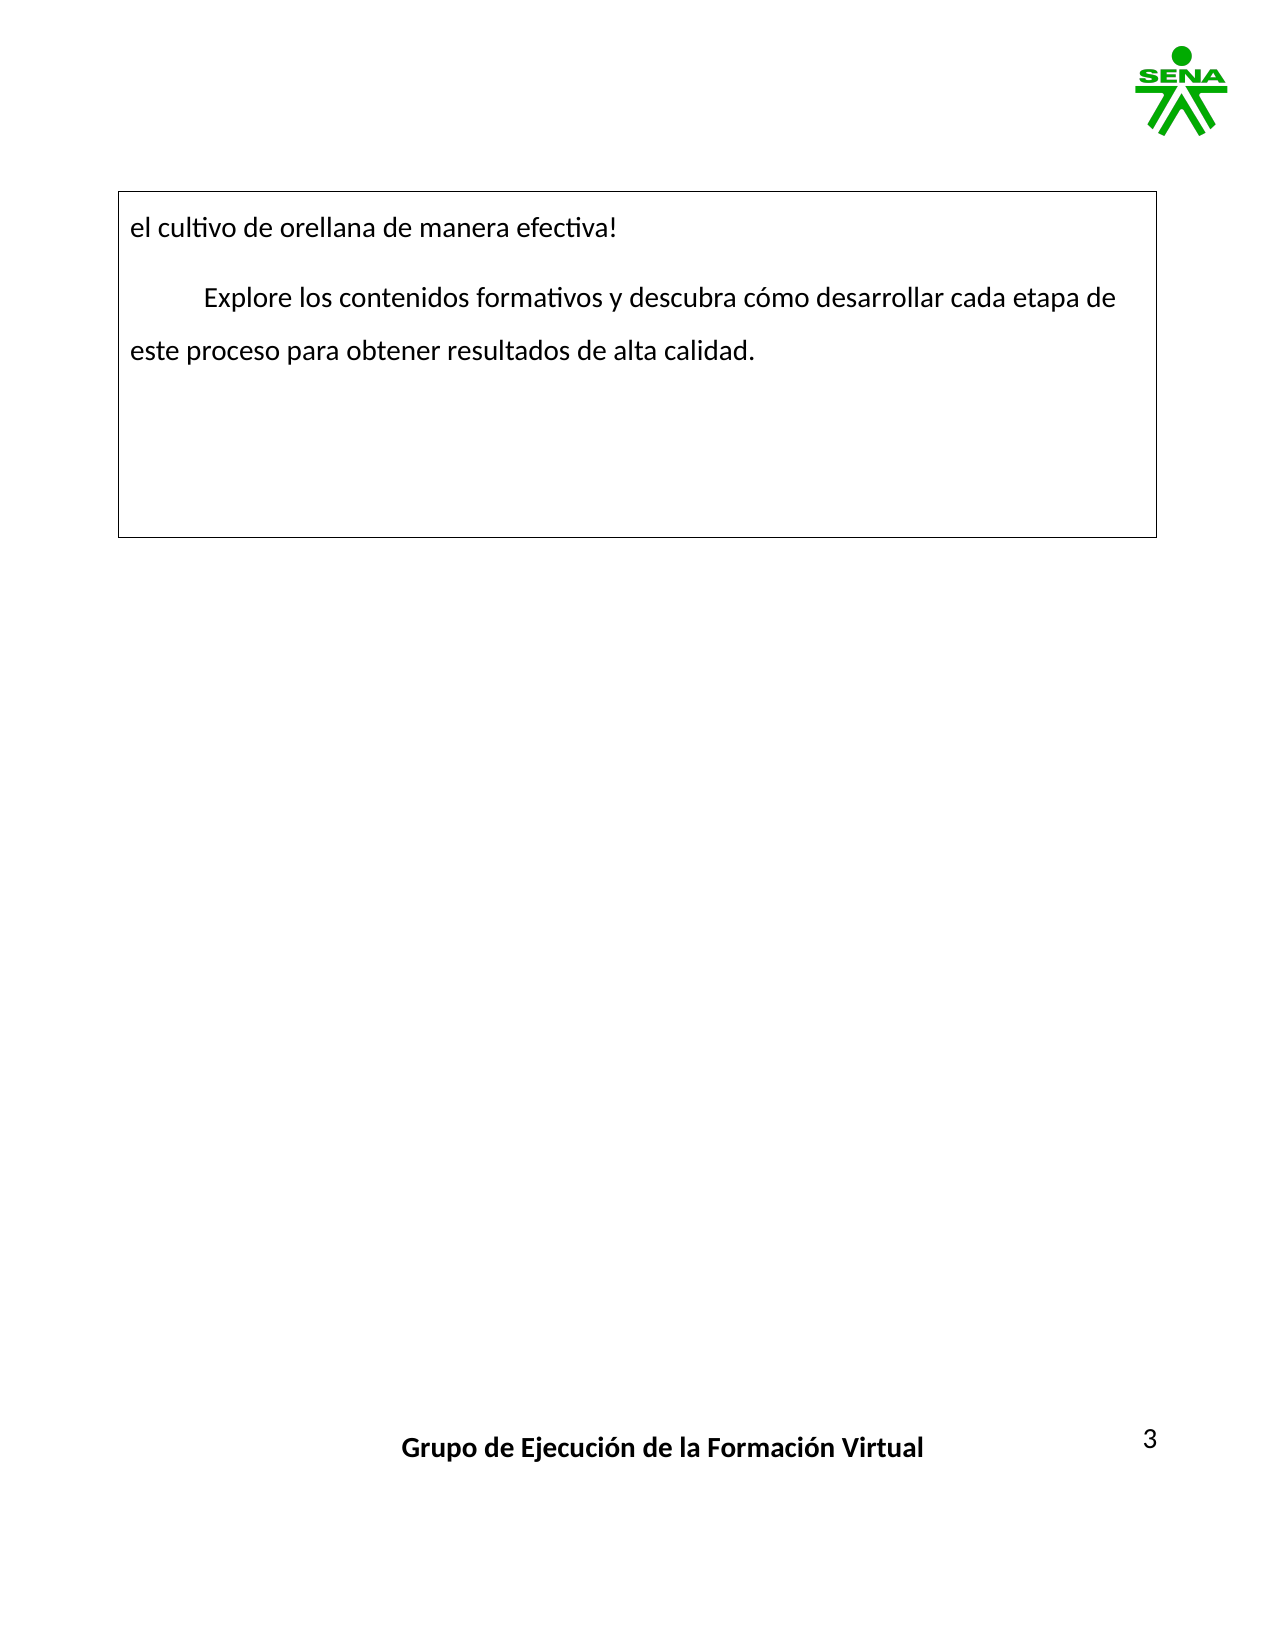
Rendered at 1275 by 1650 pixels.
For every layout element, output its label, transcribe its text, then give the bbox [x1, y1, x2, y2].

picture [1135, 46, 1228, 136]
